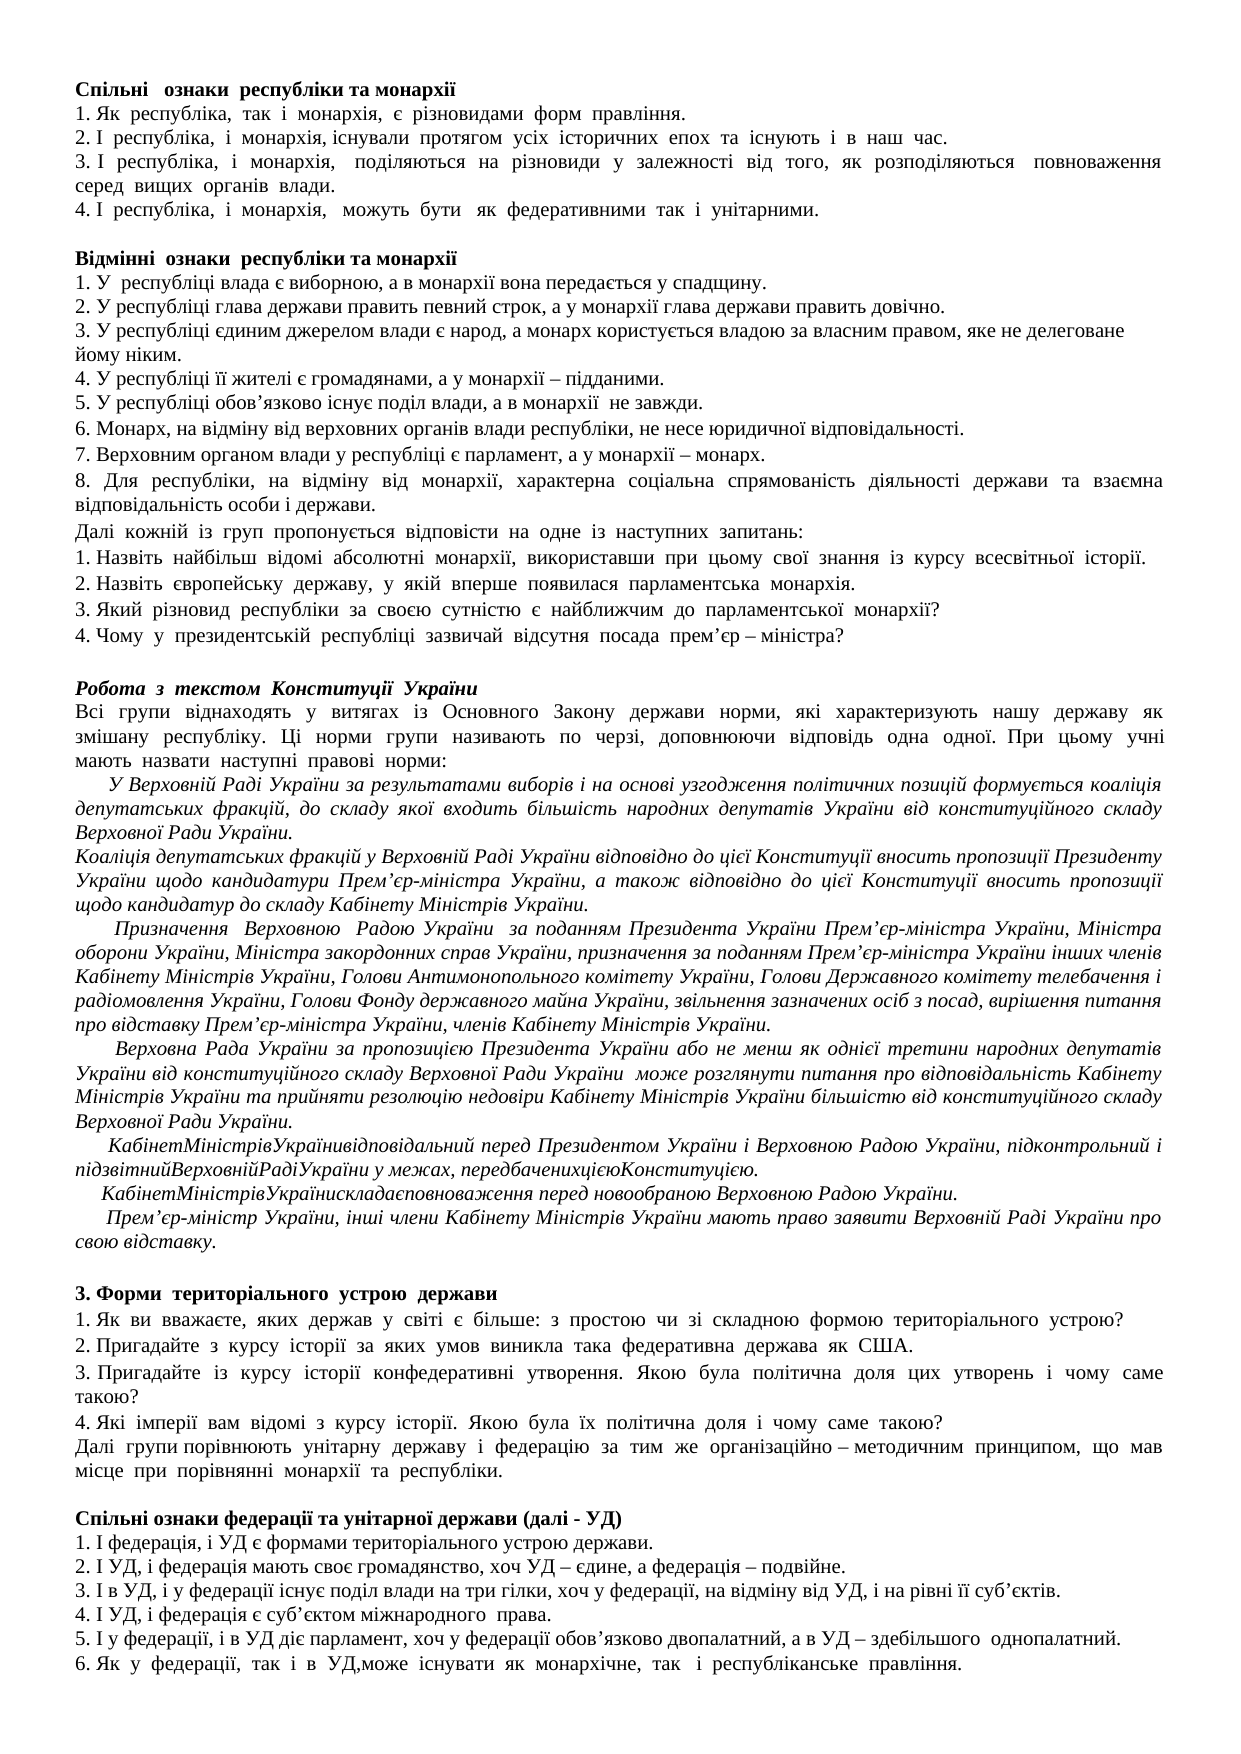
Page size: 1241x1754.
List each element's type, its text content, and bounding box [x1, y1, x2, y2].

text 3. І республіка, і монархія, поділяються на різновиди у залежності від того, як розподіляються повноваження серед вищих органів влади. [75, 149, 1165, 197]
text 8. Для республіки, на відміну від монархії, характерна соціальна спрямованість діяльності держави та взаємна відповідальність особи і держави. [75, 468, 1165, 516]
text Відмінні ознаки республіки та монархії [75, 246, 1165, 269]
text Робота з текстом Конституції України [75, 675, 1165, 699]
text Призначення Верховною Радою України за поданням Президента України Прем’єр-міністра України, Міністра оборони України, Міністра закордонних справ України, призначення за поданням Прем’єр-міністра України інших членів Кабінету Міністрів України, Голови Антимонопольного комітету України, Голови Державного комітету телебачення і радіомовлення України, Голови Фонду державного майна України, звільнення зазначених осіб з посад, вирішення питання про відставку Прем’єр-міністра України, членів Кабінету Міністрів України. [772, 916, 1165, 1036]
text Всі групи віднаходять у витягах із Основного Закону держави норми, які характеризують нашу державу як змішану республіку. Ці норми групи називають по черзі, доповнюючи відповідь одна одної. При цьому учні мають назвати наступні правові норми: [75, 699, 1165, 772]
text КабінетМіністрівУкраїнискладаєповноваження перед новообраною Верховною Радою України. [75, 1181, 1165, 1205]
text 2. Назвіть європейську державу, у якій вперше появилася парламентська монархія. [75, 571, 1165, 595]
text 4. У республіці її жителі є громадянами, а у монархії – підданими. [75, 366, 1165, 390]
text 3. Форми територіального устрою держави [75, 1281, 1165, 1305]
text 1. Назвіть найбільш відомі абсолютні монархії, використавши при цьому свої знання із курсу всесвітньої історії. [75, 545, 1165, 569]
text 1. І федерація, і УД є формами територіального устрою держави. [75, 1530, 1165, 1554]
text Далі групи порівнюють унітарну державу і федерацію за тим же організаційно – методичним принципом, що мав місце при порівнянні монархії та республіки. [75, 1434, 1165, 1482]
text 4. Які імперії вам відомі з курсу історії. Якою була їх політична доля і чому саме такою? [75, 1410, 1165, 1434]
text Верховна Рада України за пропозицією Президента України або не менш як однієї третини народних депутатів України від конституційного складу Верховної Ради України може розглянути питання про відповідальність Кабінету Міністрів України та прийняти резолюцію недовіри Кабінету Міністрів України більшістю від конституційного складу Верховної Ради України. [75, 1036, 1165, 1133]
text 2. І УД, і федерація мають своє громадянство, хоч УД – єдине, а федерація – подвійне. [75, 1554, 1165, 1578]
text 4. І республіка, і монархія, можуть бути як федеративними так і унітарними. [75, 197, 1165, 221]
text 7. Верховним органом влади у республіці є парламент, а у монархії – монарх. [75, 442, 1165, 466]
text 5. І у федерації, і в УД діє парламент, хоч у федерації обов’язково двопалатний, а в УД – здебільшого однопалатний. [75, 1626, 1165, 1650]
text 2. Пригадайте з курсу історії за яких умов виникла така федеративна держава як США. [75, 1333, 1165, 1357]
text 3. І в УД, і у федерації існує поділ влади на три гілки, хоч у федерації, на відміну від УД, і на рівні її суб’єктів. [75, 1578, 1165, 1602]
text 3. Пригадайте із курсу історії конфедеративні утворення. Якою була політична доля цих утворень і чому саме такою? [75, 1359, 1165, 1408]
text Далі кожній із груп пропонується відповісти на одне із наступних запитань: [75, 518, 1165, 543]
text 2. І республіка, і монархія, існували протягом усіх історичних епох та існують і в наш час. [75, 125, 1165, 149]
text 5. У республіці обов’язково існує поділ влади, а в монархії не завжди. [75, 390, 1165, 414]
text 3. Який різновид республіки за своєю сутністю є найближчим до парламентської монархії? [75, 597, 1165, 621]
text Спільні ознаки федерації та унітарної держави (далі - УД) [75, 1506, 1165, 1530]
text КабінетМіністрівУкраїнивідповідальний перед Президентом України і Верховною Радою України, підконтрольний і підзвітнийВерховнійРадіУкраїни у межах, передбаченихцієюКонституцією. [759, 1133, 1165, 1181]
text 1. Як республіка, так і монархія, є різновидами форм правління. [75, 101, 1165, 125]
text 4. І УД, і федерація є суб’єктом міжнародного права. [75, 1602, 1165, 1626]
text Спільні ознаки республіки та монархії [75, 77, 1165, 101]
text 1. Як ви вважаєте, яких держав у світі є більше: з простою чи зі складною формою територіального устрою? [75, 1307, 1165, 1331]
text 6. Як у федерації, так і в УД,може існувати як монархічне, так і республіканське правління. [75, 1650, 1165, 1674]
text 3. У республіці єдиним джерелом влади є народ, а монарх користується владою за власним правом, яке не делеговане йому ніким. [75, 318, 1165, 366]
text У Верховній Раді України за результатами виборів і на основі узгодження політичних позицій формується коаліція депутатських фракцій, до складу якої входить більшість народних депутатів України від конституційного складу Верховної Ради України. [293, 772, 1165, 844]
text 6. Монарх, на відміну від верховних органів влади республіки, не несе юридичної відповідальності. [75, 416, 1165, 440]
text 1. У республіці влада є виборною, а в монархії вона передається у спадщину. [75, 269, 1165, 294]
text 4. Чому у президентській республіці зазвичай відсутня посада прем’єр – міністра? [75, 623, 1165, 647]
text Прем’єр-міністр України, інші члени Кабінету Міністрів України мають право заявити Верховній Раді України про свою відставку. [75, 1205, 1165, 1253]
text 2. У республіці глава держави править певний строк, а у монархії глава держави править довічно. [75, 294, 1165, 318]
text Коаліція депутатських фракцій у Верховній Раді України відповідно до цієї Конституції вносить пропозиції Президенту України щодо кандидатури Прем’єр-міністра України, а також відповідно до цієї Конституції вносить пропозиції щодо кандидатур до складу Кабінету Міністрів України. [589, 844, 1165, 916]
